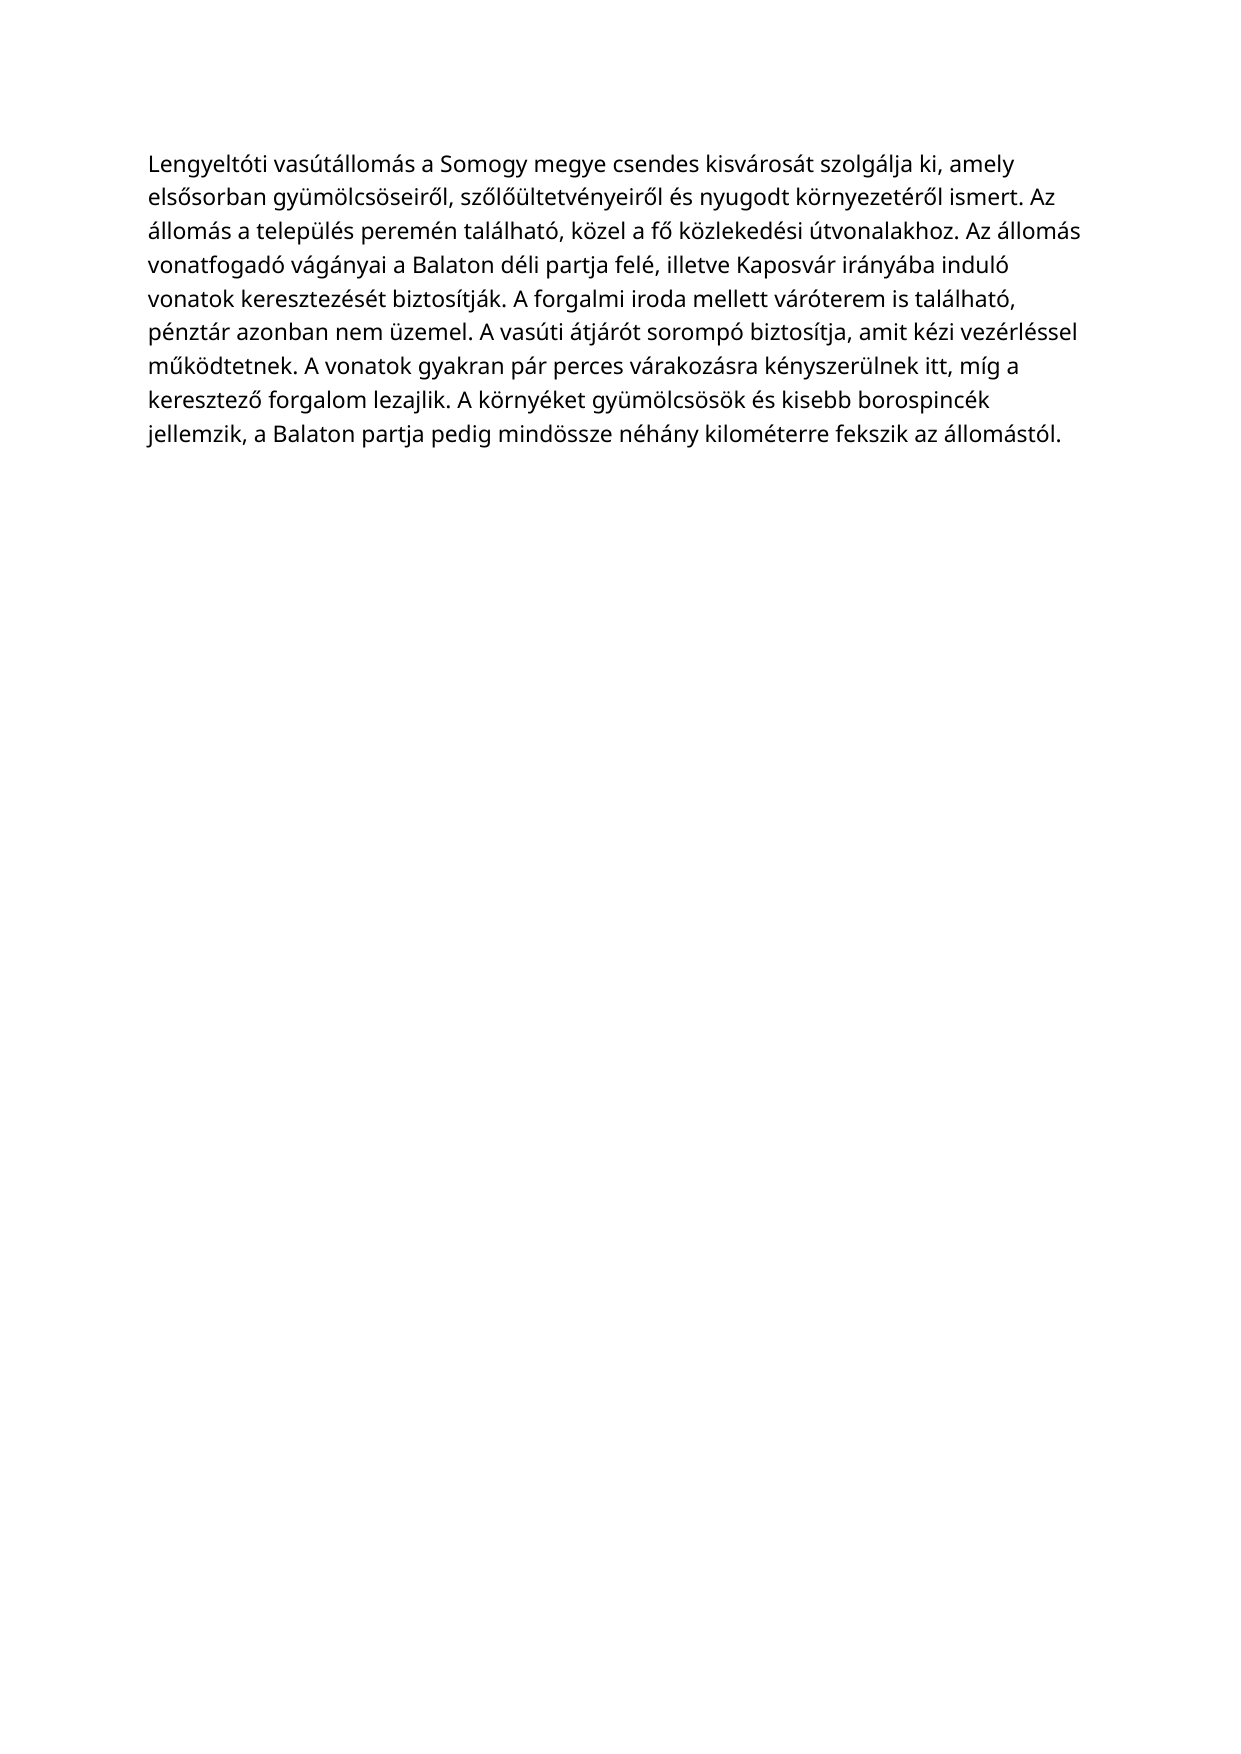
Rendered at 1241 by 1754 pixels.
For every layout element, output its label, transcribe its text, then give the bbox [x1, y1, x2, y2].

text Lengyeltóti vasútállomás a Somogy megye csendes kisvárosát szolgálja ki, amely elsősorban gyümölcsöseiről, szőlőültetvényeiről és nyugodt környezetéről ismert. Az állomás a település peremén található, közel a fő közlekedési útvonalakhoz. Az állomás vonatfogadó vágányai a Balaton déli partja felé, illetve Kaposvár irányába induló vonatok keresztezését biztosítják. A forgalmi iroda mellett váróterem is található, pénztár azonban nem üzemel. A vasúti átjárót sorompó biztosítja, amit kézi vezérléssel működtetnek. A vonatok gyakran pár perces várakozásra kényszerülnek itt, míg a keresztező forgalom lezajlik. A környéket gyümölcsösök és kisebb borospincék jellemzik, a Balaton partja pedig mindössze néhány kilométerre fekszik az állomástól. [148, 148, 1093, 449]
